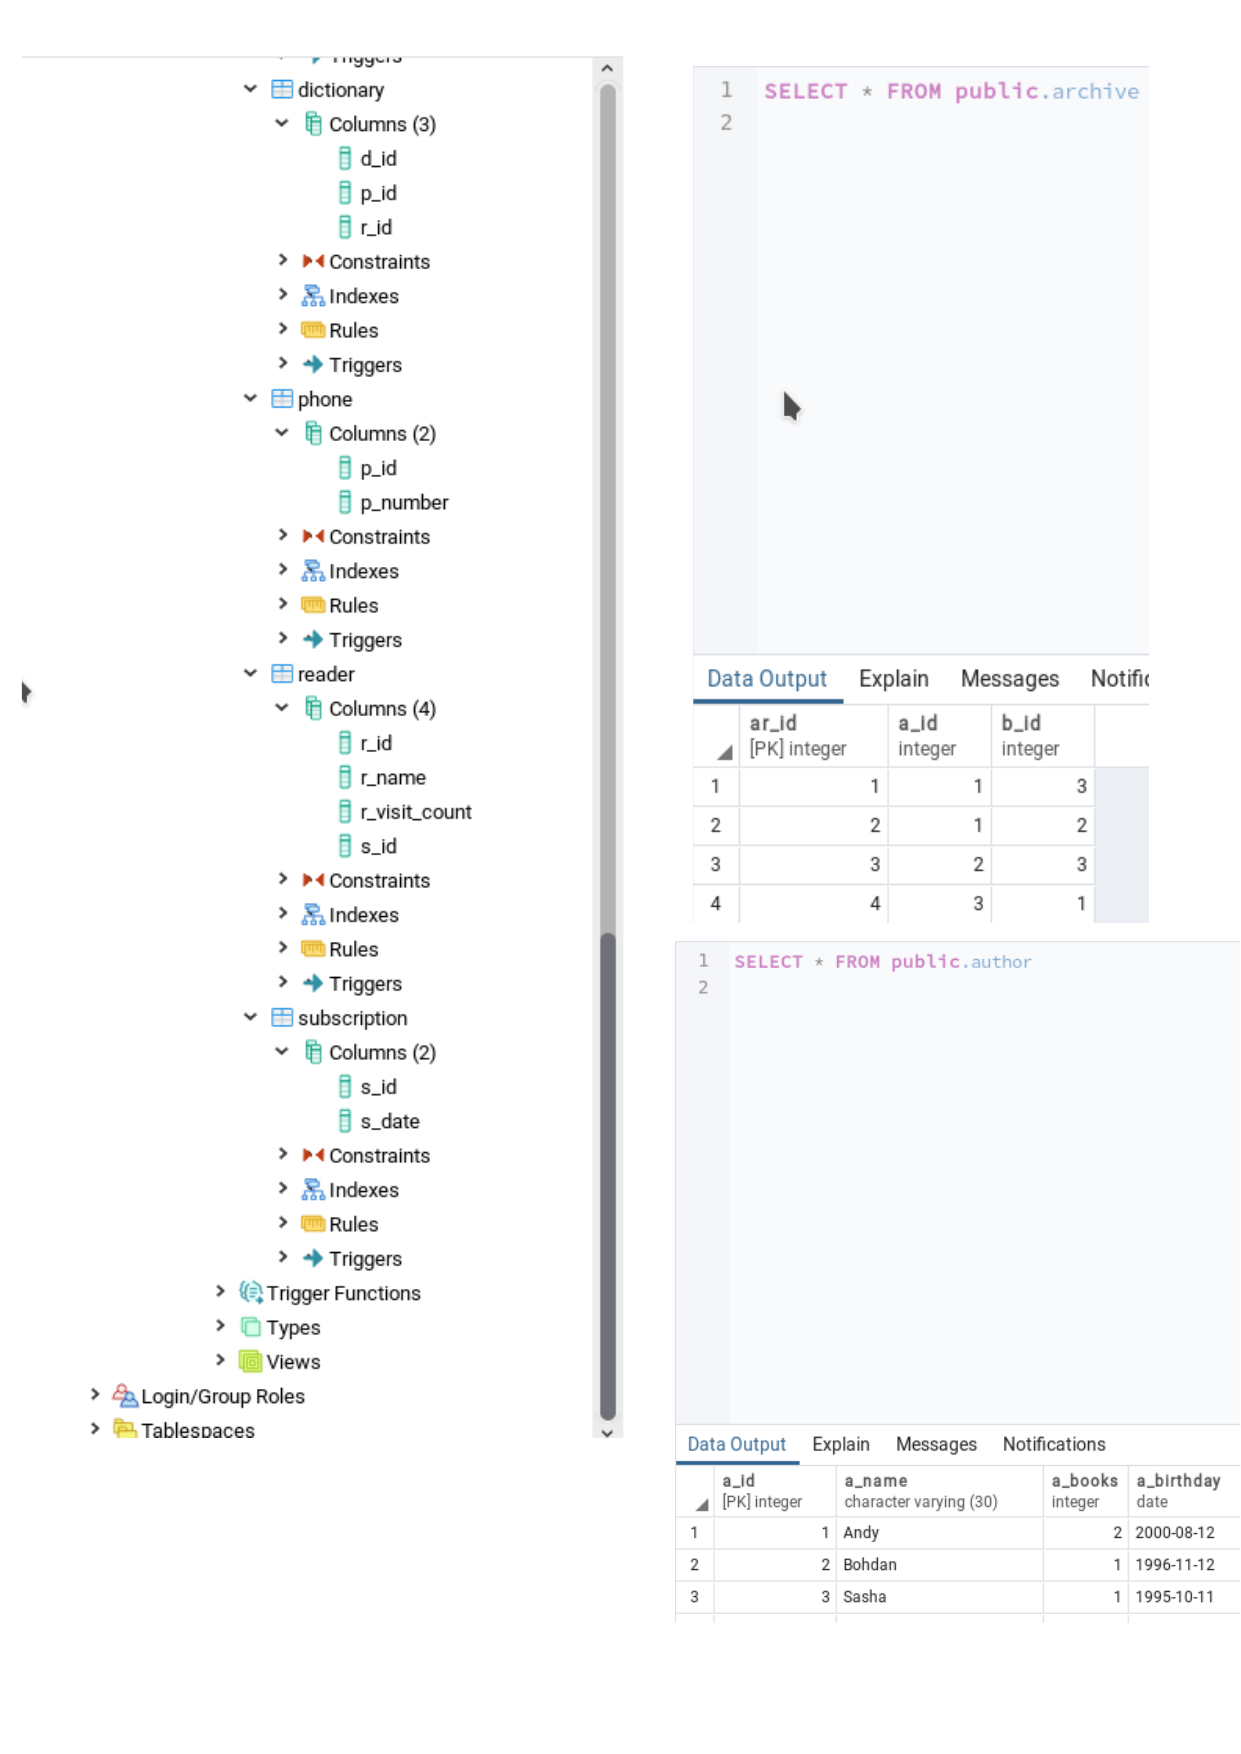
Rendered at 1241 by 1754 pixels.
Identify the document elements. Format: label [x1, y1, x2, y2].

picture [692, 66, 1149, 923]
picture [21, 55, 624, 1438]
picture [675, 941, 1241, 1623]
